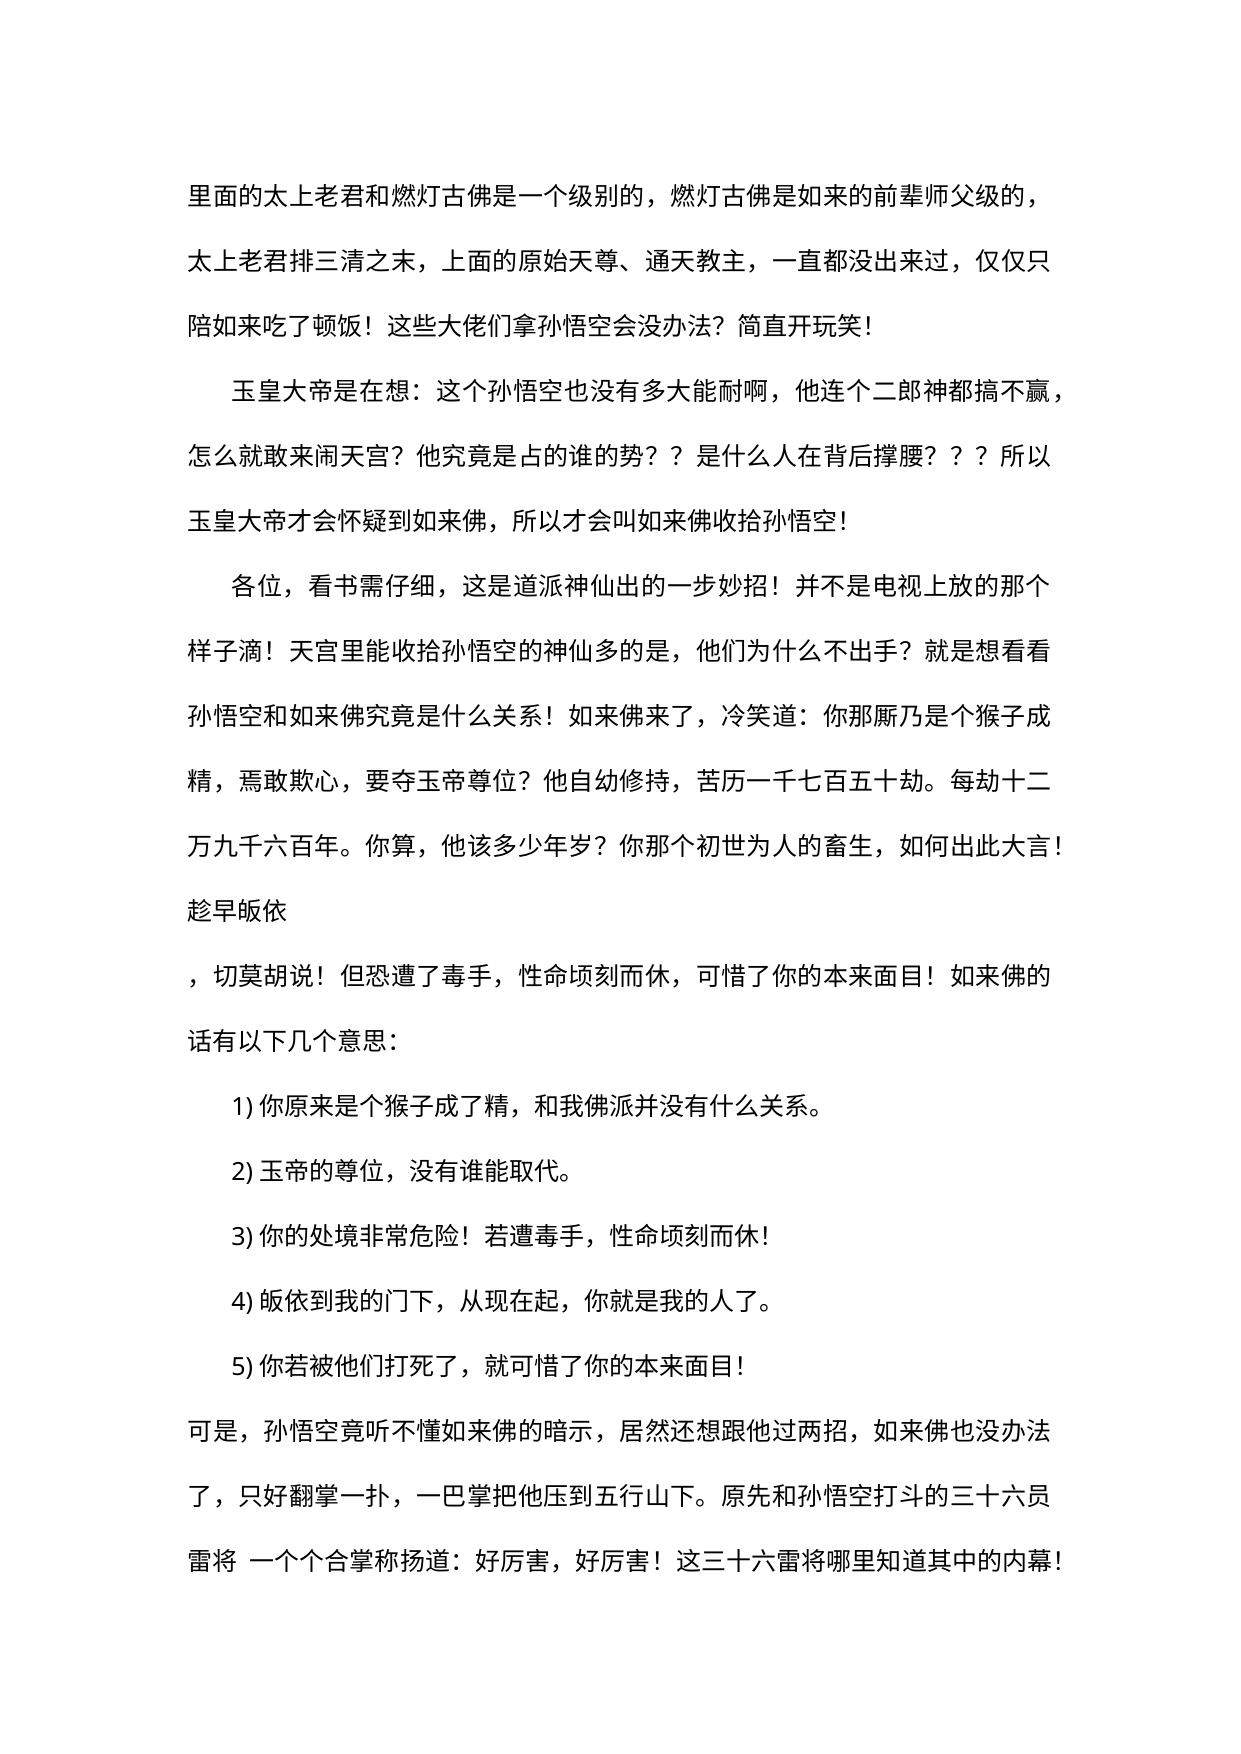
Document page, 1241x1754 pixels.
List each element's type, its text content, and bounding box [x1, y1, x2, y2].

text 2) 玉帝的尊位，没有谁能取代。 [187, 1137, 1053, 1202]
text 玉皇大帝是在想：这个孙悟空也没有多大能耐啊，他连个二郎神都搞不赢，怎么就敢来闹天宫？他究竟是占的谁的势？？是什么人在背后撑腰？？？所以玉皇大帝才会怀疑到如来佛，所以才会叫如来佛收拾孙悟空！ [187, 357, 1053, 552]
text 5) 你若被他们打死了，就可惜了你的本来面目！ [187, 1332, 1053, 1397]
text 各位，看书需仔细，这是道派神仙出的一步妙招！并不是电视上放的那个样子滴！天宫里能收拾孙悟空的神仙多的是，他们为什么不出手？就是想看看孙悟空和如来佛究竟是什么关系！如来佛来了，冷笑道：你那厮乃是个猴子成精，焉敢欺心，要夺玉帝尊位？他自幼修持，苦历一千七百五十劫。每劫十二万九千六百年。你算，他该多少年岁？你那个初世为人的畜生，如何出此大言！趁早皈依 [187, 552, 1053, 942]
text 1) 你原来是个猴子成了精，和我佛派并没有什么关系。 [187, 1072, 1053, 1137]
text ，切莫胡说！但恐遭了毒手，性命顷刻而休，可惜了你的本来面目！如来佛的话有以下几个意思： [187, 942, 1053, 1072]
text 4) 皈依到我的门下，从现在起，你就是我的人了。 [187, 1267, 1053, 1332]
text 3) 你的处境非常危险！若遭毒手，性命顷刻而休！ [187, 1202, 1053, 1267]
